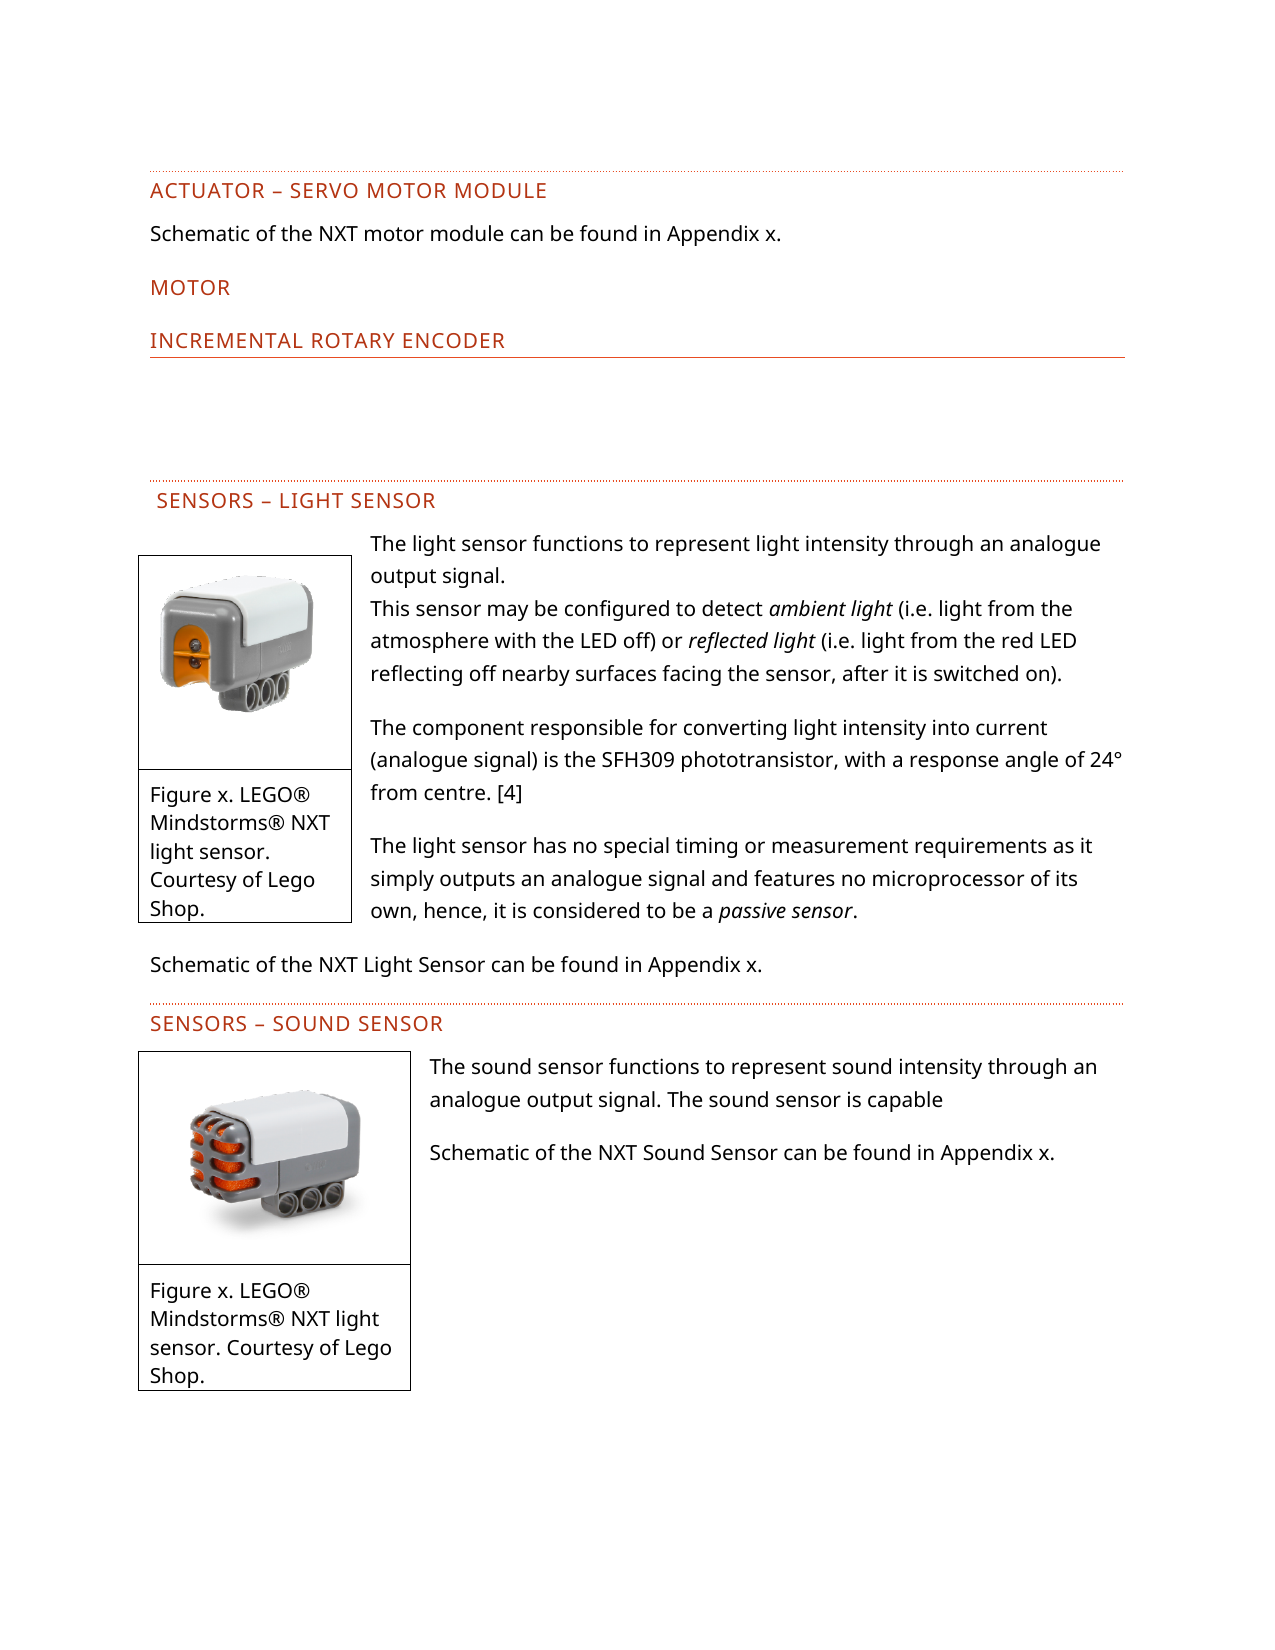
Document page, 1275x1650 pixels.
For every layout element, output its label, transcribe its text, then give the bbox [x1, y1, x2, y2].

picture [149, 566, 324, 754]
table_header [139, 556, 351, 768]
subtitle Motor [150, 273, 1125, 301]
text The sound sensor functions to represent sound intensity through an analogue output signal. The sound sensor is capable [411, 1052, 1125, 1113]
subtitle Incremental Rotary Encoder [150, 326, 1125, 357]
text The light sensor functions to represent light intensity through an analogue output signal. This sensor may be configured to detect ambient light (i.e. light from the atmosphere with the LED off) or reflected light (i.e. light from the red LED reflecting off nearby surfaces facing the sensor, after it is switched on). [150, 529, 1125, 688]
subtitle Actuator – Servo Motor Module [150, 171, 1125, 205]
text The component responsible for converting light intensity into current (analogue signal) is the SFH309 phototransistor, with a response angle of 24° from centre. [352, 713, 1125, 806]
subtitle Sensors – Sound Sensor [150, 1003, 1125, 1037]
table_header [139, 1052, 410, 1264]
picture [149, 1062, 400, 1250]
subtitle Sensors – Light Sensor [150, 480, 1125, 514]
text The light sensor has no special timing or measurement requirements as it simply outputs an analogue signal and features no microprocessor of its own, hence, it is considered to be a passive sensor. [150, 831, 1125, 925]
table_cell Figure x. LEGO® Mindstorms® NXT light sensor. Courtesy of Lego Shop. [139, 770, 351, 922]
table_cell Figure x. LEGO® Mindstorms® NXT light sensor. Courtesy of Lego Shop. [139, 1265, 410, 1389]
text Schematic of the NXT Light Sensor can be found in Appendix x. [150, 950, 1125, 978]
text Schematic of the NXT Sound Sensor can be found in Appendix x. [411, 1138, 1125, 1167]
text Schematic of the NXT motor module can be found in Appendix x. [150, 219, 1125, 248]
